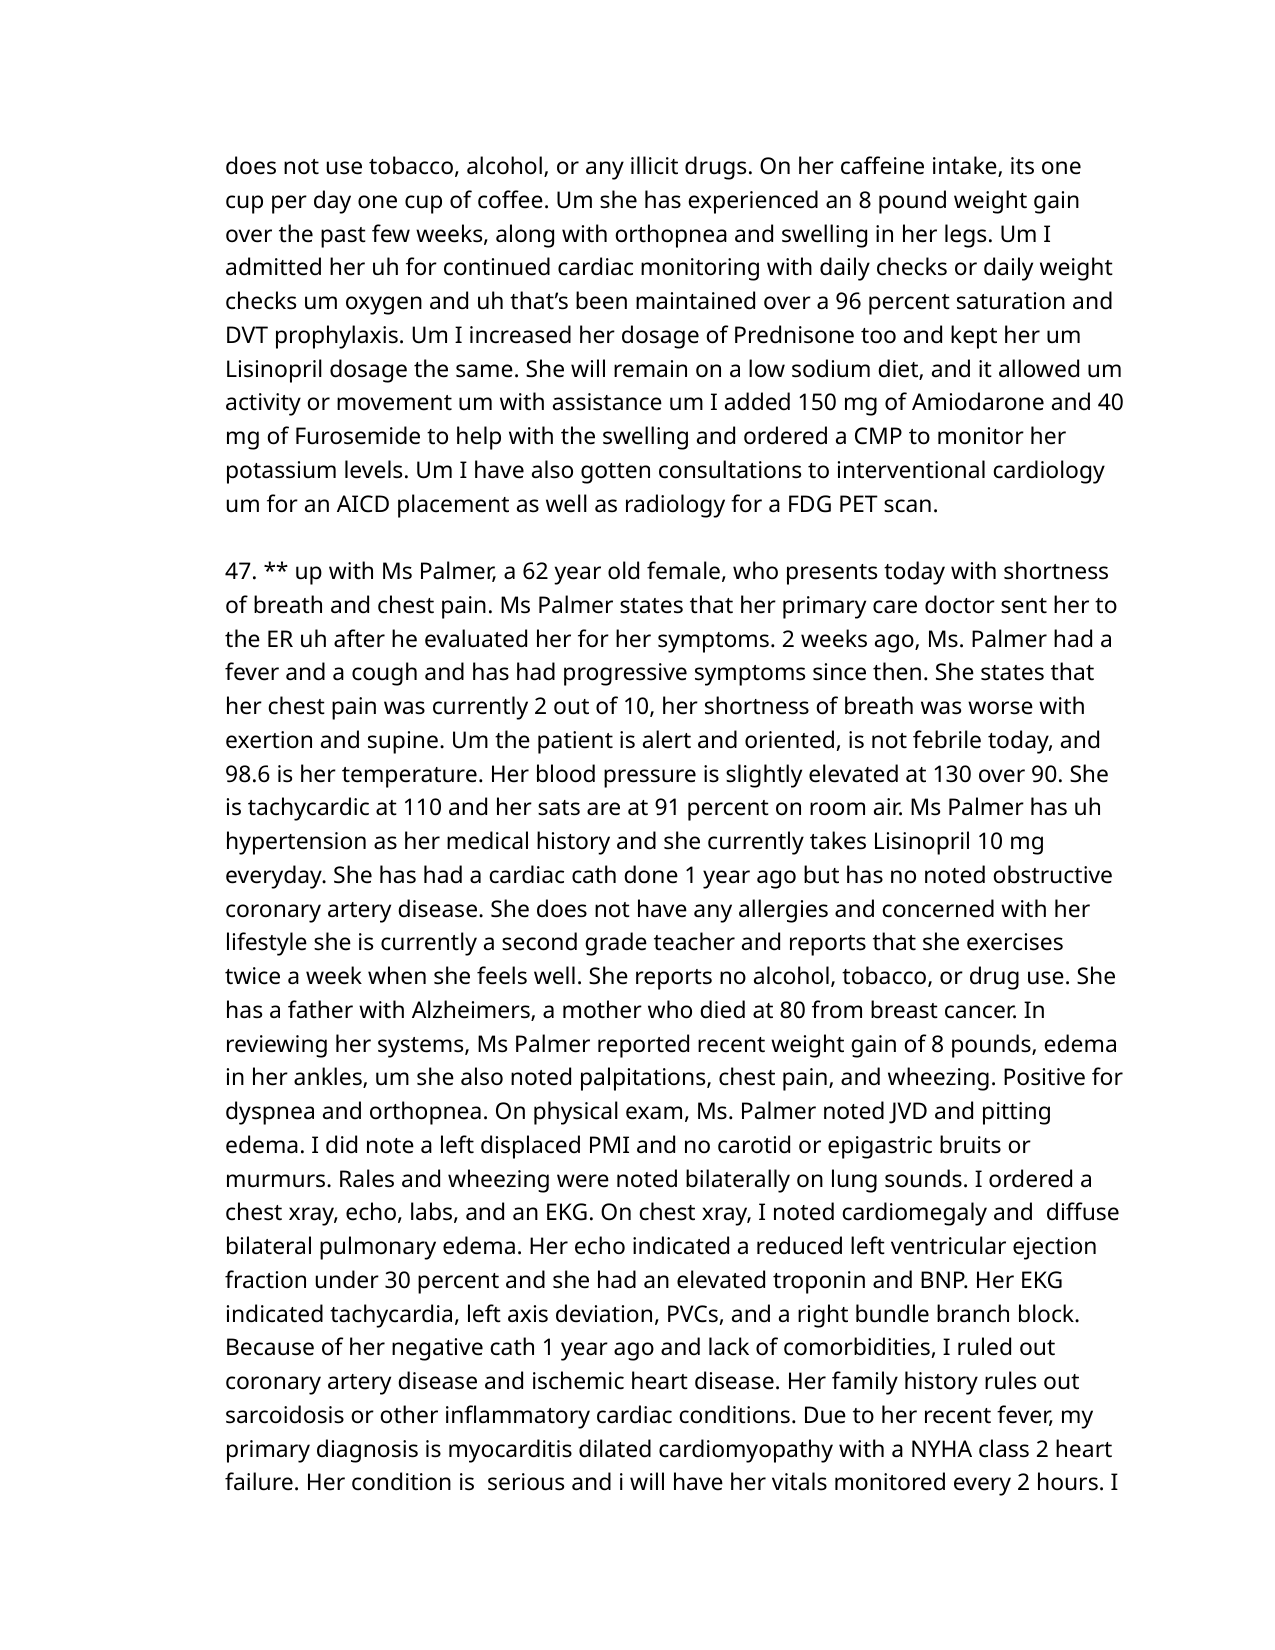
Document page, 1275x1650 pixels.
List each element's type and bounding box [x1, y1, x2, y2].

list [225, 150, 1125, 519]
list [225, 555, 1125, 1497]
